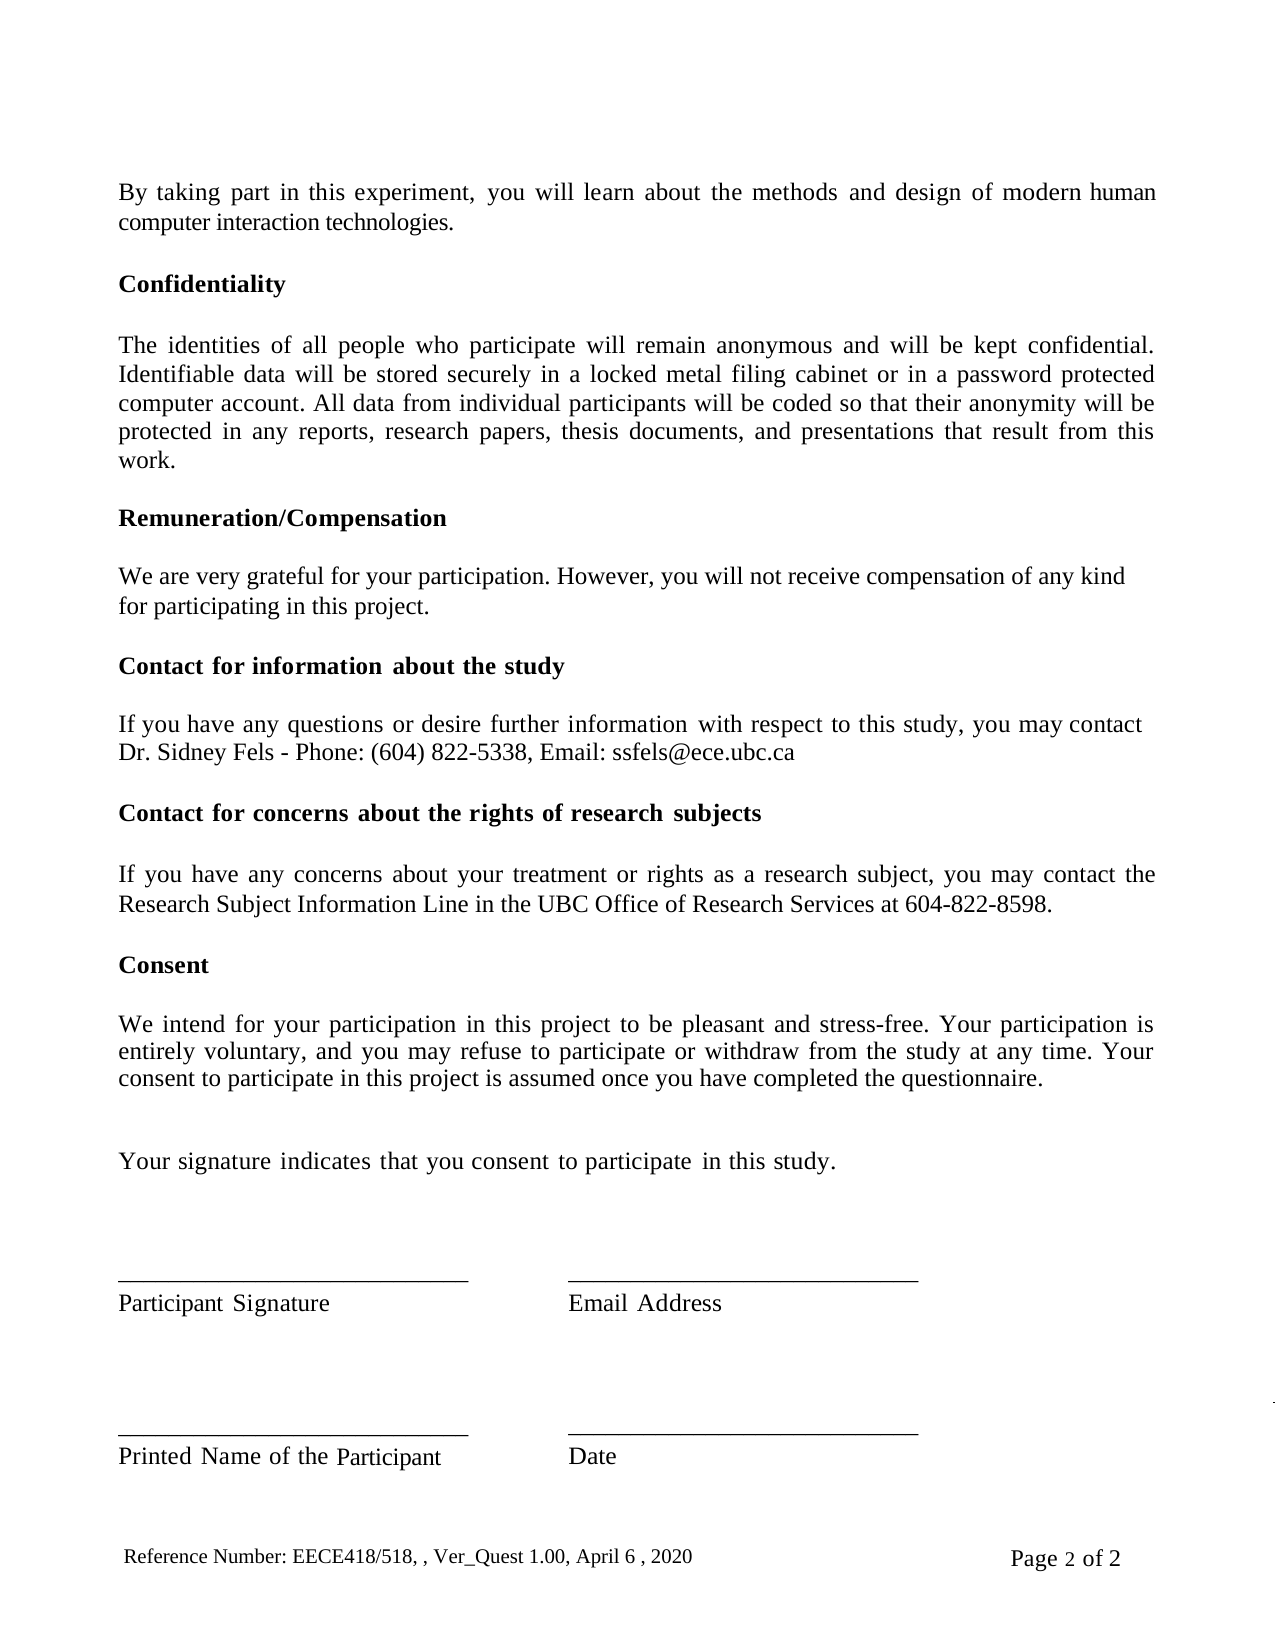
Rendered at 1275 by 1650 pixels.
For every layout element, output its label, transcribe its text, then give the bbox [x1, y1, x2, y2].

text ____________________________ ____________________________ [118, 1411, 1152, 1438]
text By taking part in this experiment, you will learn about the methods and design of modern human computer interaction technologies. [118, 177, 1157, 236]
text If you have any concerns about your treatment or rights as a research subject, you may contact the Research Subject Information Line in the UBC Office of Research Services at 604-822-8598. [118, 859, 1157, 918]
text We intend for your participation in this project to be pleasant and stress-free. Your participation is entirely voluntary, and you may refuse to participate or withdraw from the study at any time. Your consent to participate in this project is assumed once you have completed the questionnaire. [118, 1011, 1157, 1092]
text ____________________________ ____________________________ [118, 1258, 1152, 1285]
text Remuneration/Compensation [118, 503, 1157, 531]
text Printed Name of the Participant Date [118, 1441, 1152, 1471]
text Your signature indicates that you consent to participate in this study. [118, 1146, 1157, 1173]
text Contact for information about the study [118, 651, 1157, 680]
text We are very grateful for your participation. However, you will not receive compensation of any kind for participating in this project. [118, 561, 1157, 619]
text Participant Signature Email Address [118, 1288, 1152, 1315]
text Consent [118, 951, 1157, 979]
text Confidentiality [118, 269, 1157, 298]
text If you have any questions or desire further information with respect to this study, you may contact Dr. Sidney Fels - Phone: (604) 822-5338, Email: ssfels@ece.ubc.ca [118, 709, 1157, 766]
text Contact for concerns about the rights of research subjects [118, 798, 1157, 827]
text The identities of all people who participate will remain anonymous and will be kept confidential. Identifiable data will be stored securely in a locked metal filing cabinet or in a password protected computer account. All data from individual participants will be coded so that their anonymity will be protected in any reports, research papers, thesis documents, and presentations that result from this work. [118, 330, 1157, 474]
